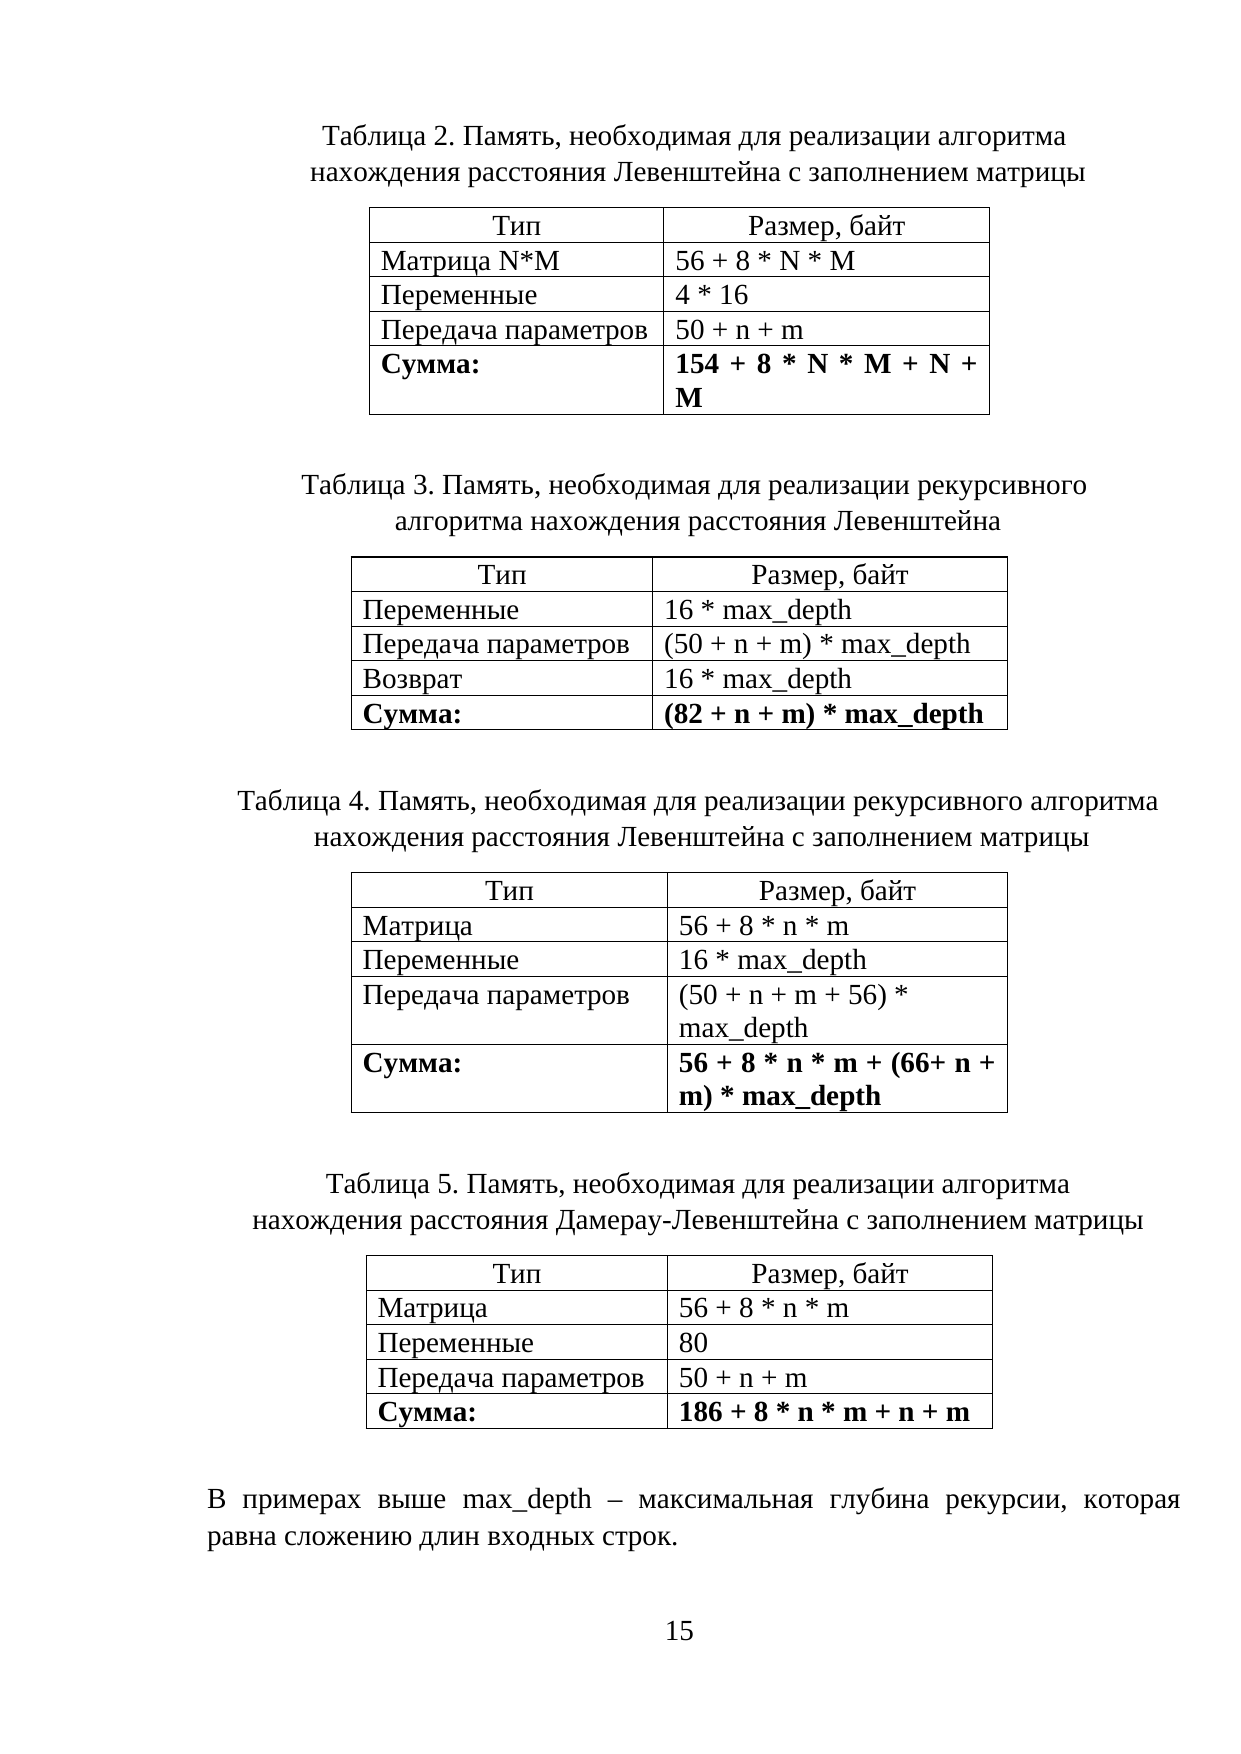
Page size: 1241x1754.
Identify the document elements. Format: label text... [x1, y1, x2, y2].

table_cell 16 * max_depth [668, 942, 1007, 976]
table_cell Переменные [370, 277, 663, 311]
table_cell 186 + 8 * n * m + n + m [668, 1394, 992, 1428]
table_cell Переменные [367, 1325, 667, 1359]
text Таблица 2. Память, необходимая для реализации алгоритма нахождения расстояния Левенштейна с заполнением матрицы [215, 118, 1181, 188]
table_cell 4 * 16 [664, 277, 989, 311]
table_cell 50 + n + m [664, 312, 989, 345]
table_cell Матрица [352, 908, 667, 941]
table_cell 16 * max_depth [653, 661, 1007, 695]
table_cell 56 + 8 * n * m [668, 1291, 992, 1324]
text Таблица 4. Память, необходимая для реализации рекурсивного алгоритма нахождения расстояния Левенштейна с заполнением матрицы [215, 783, 1181, 853]
table_cell Передача параметров [370, 312, 663, 345]
table_cell Матрица [367, 1291, 667, 1324]
table_cell Переменные [352, 942, 667, 976]
table_cell (82 + n + m) * max_depth [653, 696, 1007, 729]
table_cell 56 + 8 * n * m [668, 908, 1007, 941]
table_cell Матрица N*M [370, 243, 663, 276]
table_cell Сумма: [352, 696, 652, 729]
table_header Тип [370, 208, 663, 242]
table_cell Передача параметров [367, 1360, 667, 1393]
table_cell Возврат [352, 661, 652, 695]
table_header Размер, байт [664, 208, 989, 242]
table_cell 56 + 8 * N * M [664, 243, 989, 276]
table_cell Передача параметров [352, 627, 652, 660]
table_cell Переменные [352, 592, 652, 626]
text В примерах выше max_depth – максимальная глубина рекурсии, которая равна сложению длин входных строк. [207, 1482, 1181, 1551]
text Таблица 5. Память, необходимая для реализации алгоритма нахождения расстояния Дамерау-Левенштейна с заполнением матрицы [215, 1166, 1181, 1236]
table_cell Сумма: [352, 1045, 667, 1112]
table_header Размер, байт [668, 1256, 992, 1289]
table_cell 56 + 8 * n * m + (66+ n + m) * max_depth [668, 1045, 1007, 1112]
table_cell Сумма: [370, 346, 663, 413]
text Таблица 3. Память, необходимая для реализации рекурсивного алгоритма нахождения расстояния Левенштейна [215, 467, 1181, 537]
table_cell Передача параметров [352, 977, 667, 1044]
table_header Размер, байт [668, 873, 1007, 907]
table_cell 80 [668, 1325, 992, 1359]
table_header Тип [352, 873, 667, 907]
table_cell (50 + n + m + 56) * max_depth [668, 977, 1007, 1044]
table_header Тип [367, 1256, 667, 1289]
table_cell 154 + 8 * N * M + N + M [664, 346, 989, 413]
table_cell 16 * max_depth [653, 592, 1007, 626]
table_cell (50 + n + m) * max_depth [653, 627, 1007, 660]
table_header Размер, байт [653, 558, 1007, 591]
table_header Тип [352, 558, 652, 591]
table_cell Сумма: [367, 1394, 667, 1428]
table_cell 50 + n + m [668, 1360, 992, 1393]
